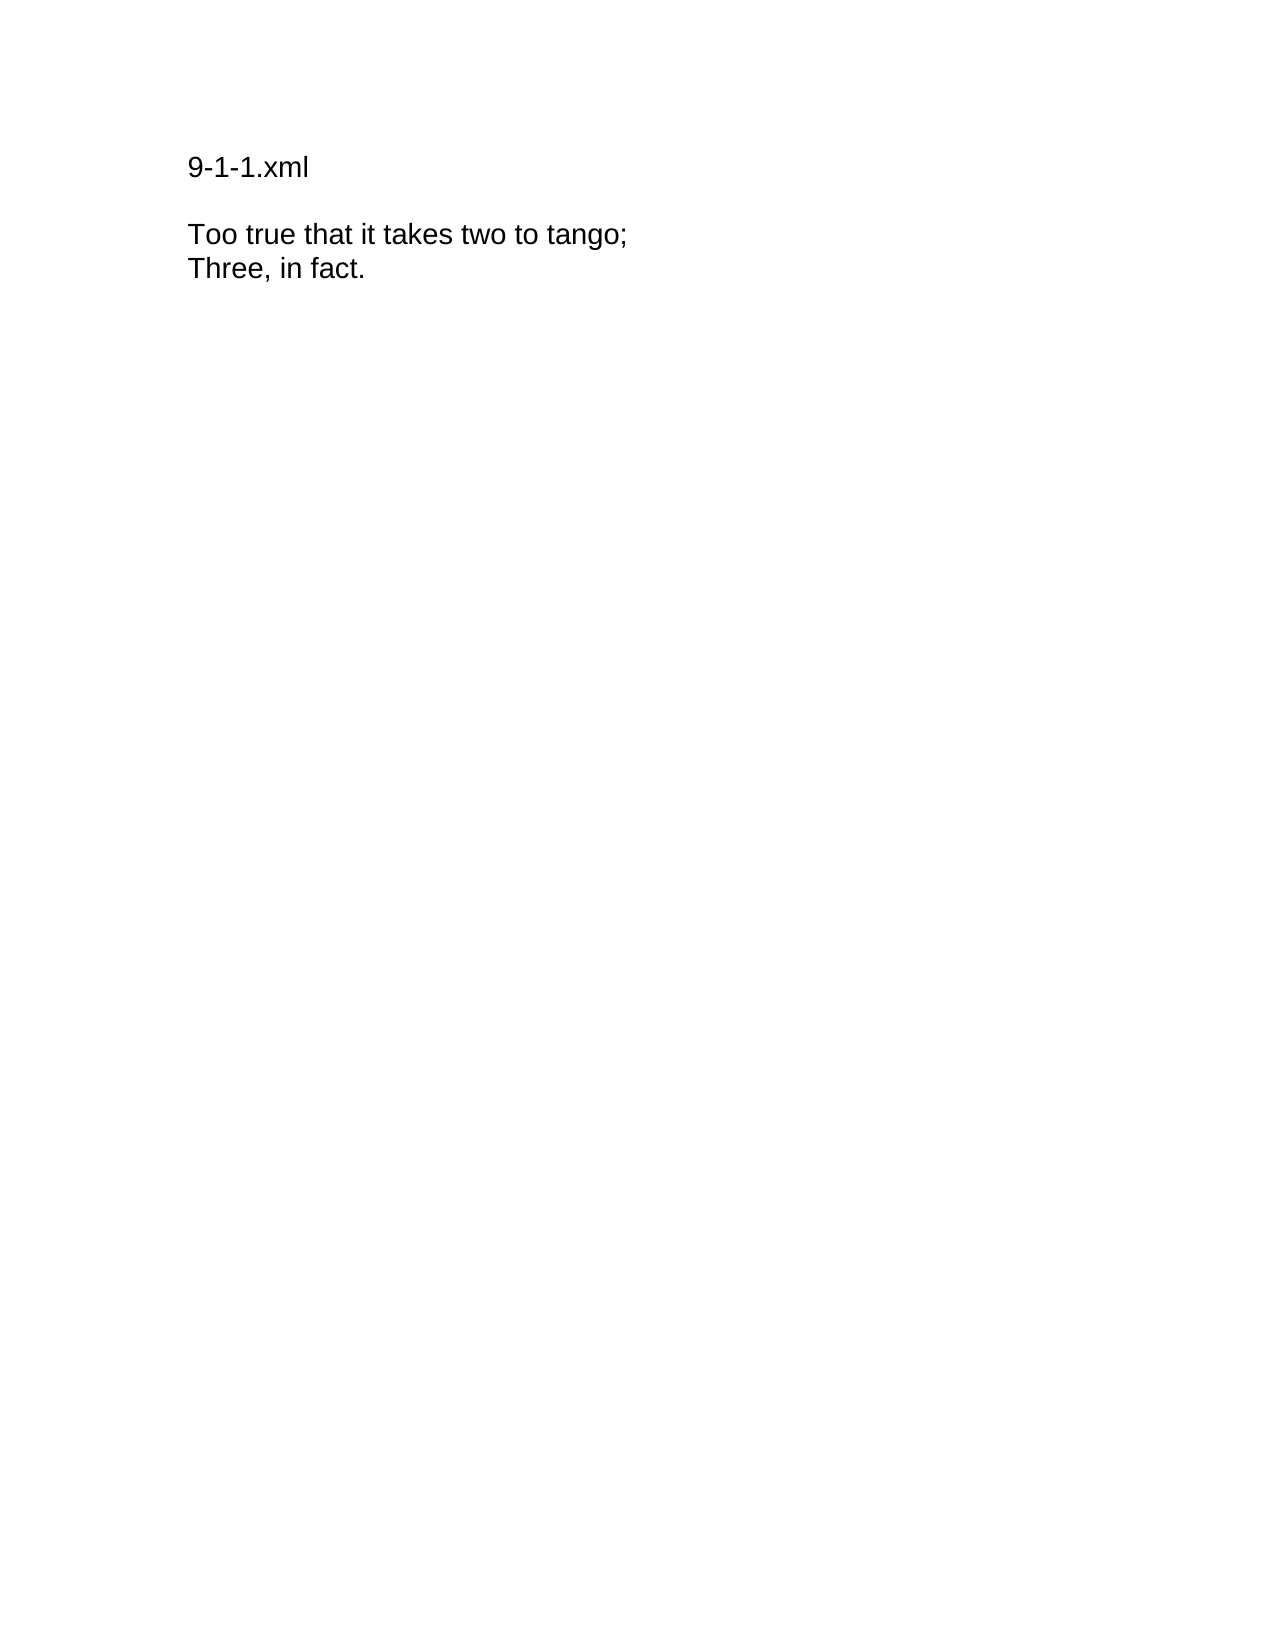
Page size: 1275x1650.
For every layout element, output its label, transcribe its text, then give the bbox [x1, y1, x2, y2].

text 9-1-1.xml Too true that it takes two to tango; Three, in fact. [187, 150, 1087, 284]
